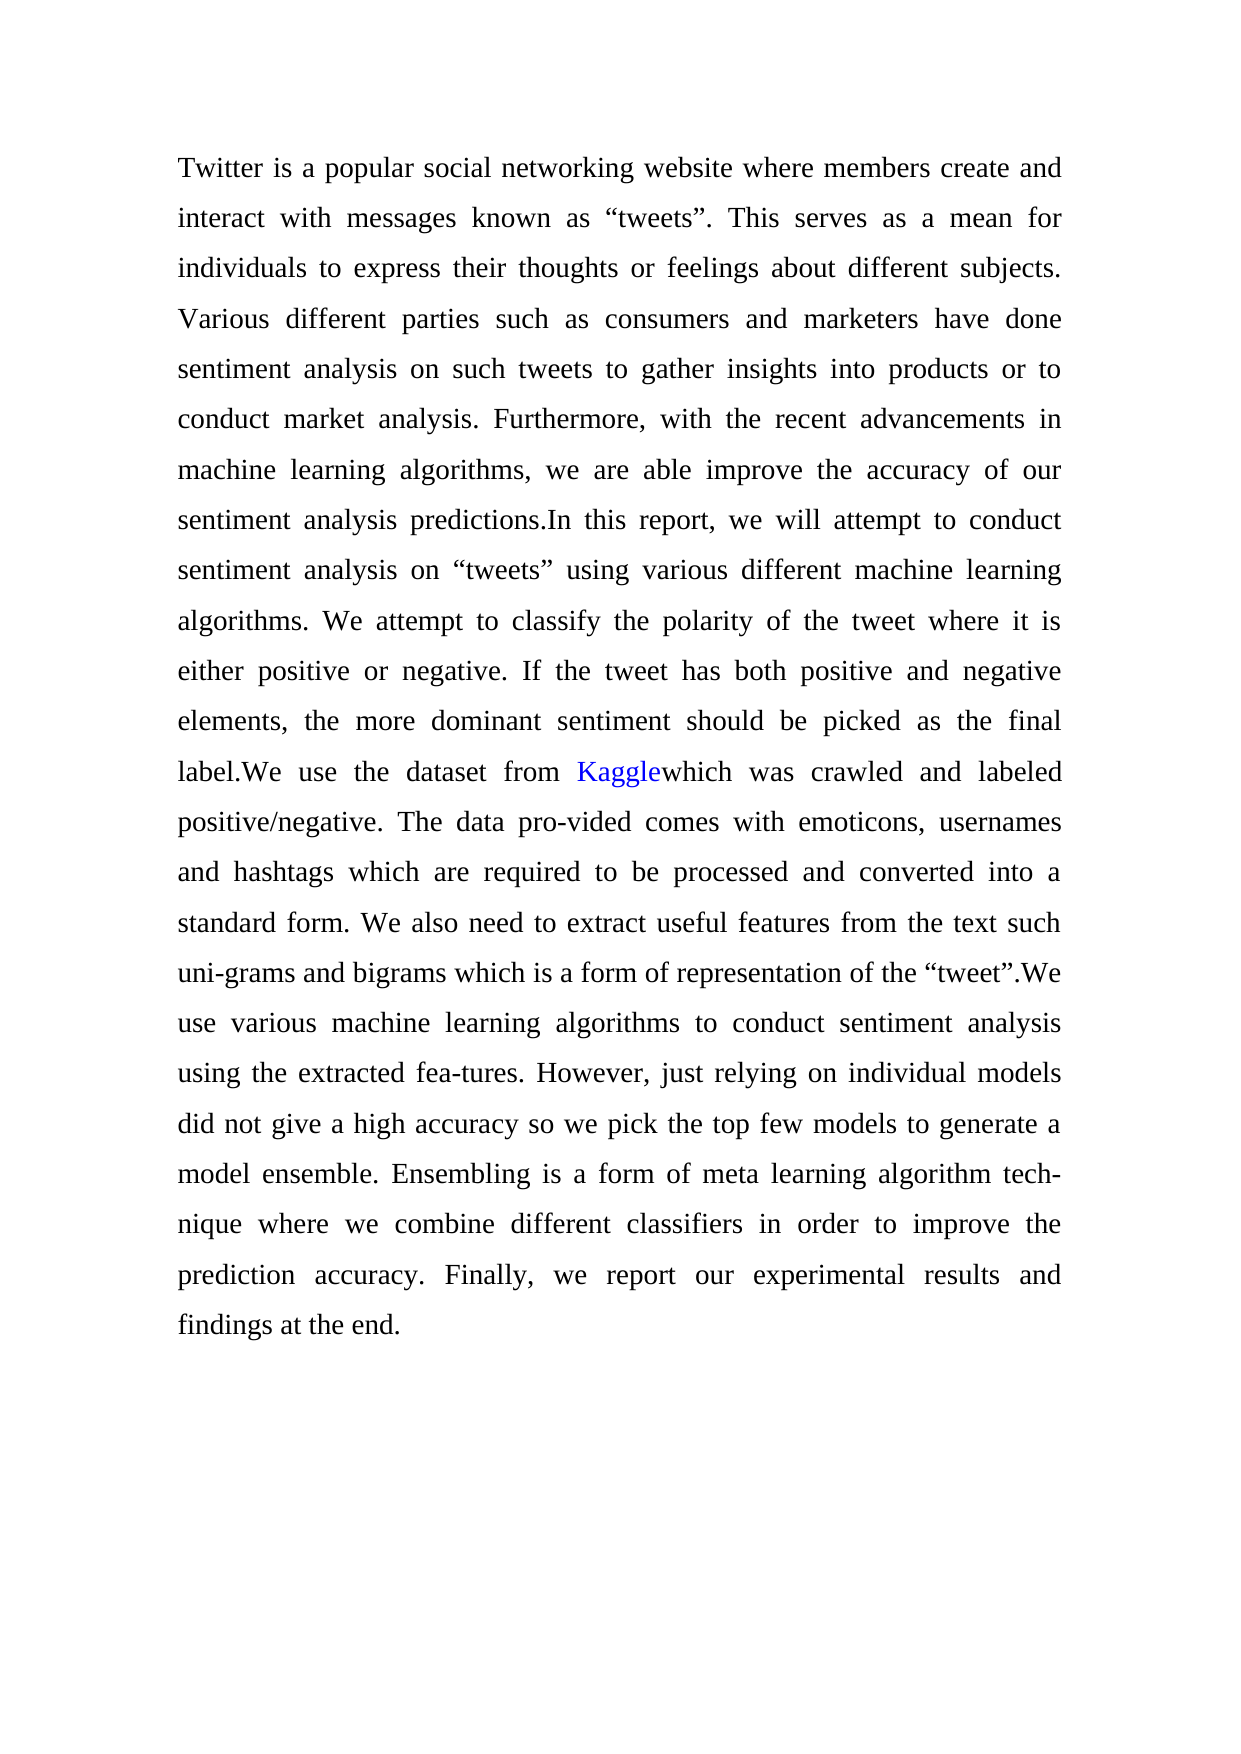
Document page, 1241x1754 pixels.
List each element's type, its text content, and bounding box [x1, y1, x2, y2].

text Twitter is a popular social networking website where members create and interact with messages known as “tweets”. This serves as a mean for individuals to express their thoughts or feelings about different subjects. Various different parties such as consumers and marketers have done sentiment analysis on such tweets to gather insights into products or to conduct market analysis. Furthermore, with the recent advancements in machine learning algorithms, we are able improve the accuracy of our sentiment analysis predictions.In this report, we will attempt to conduct sentiment analysis on “tweets” using various different machine learning algorithms. We attempt to classify the polarity of the tweet where it is either positive or negative. If the tweet has both positive and negative elements, the more dominant sentiment should be picked as the final label.We use the dataset from Kagglewhich was crawled and labeled positive/negative. The data pro-vided comes with emoticons, usernames and hashtags which are required to be processed and converted into a standard form. We also need to extract useful features from the text such uni-grams and bigrams which is a form of representation of the “tweet”.We use various machine learning algorithms to conduct sentiment analysis using the extracted fea-tures. However, just relying on individual models did not give a high accuracy so we pick the top few models to generate a model ensemble. Ensembling is a form of meta learning algorithm tech-nique where we combine different classifiers in order to improve the prediction accuracy. Finally, we report our experimental results and findings at the end. [177, 150, 1062, 1341]
